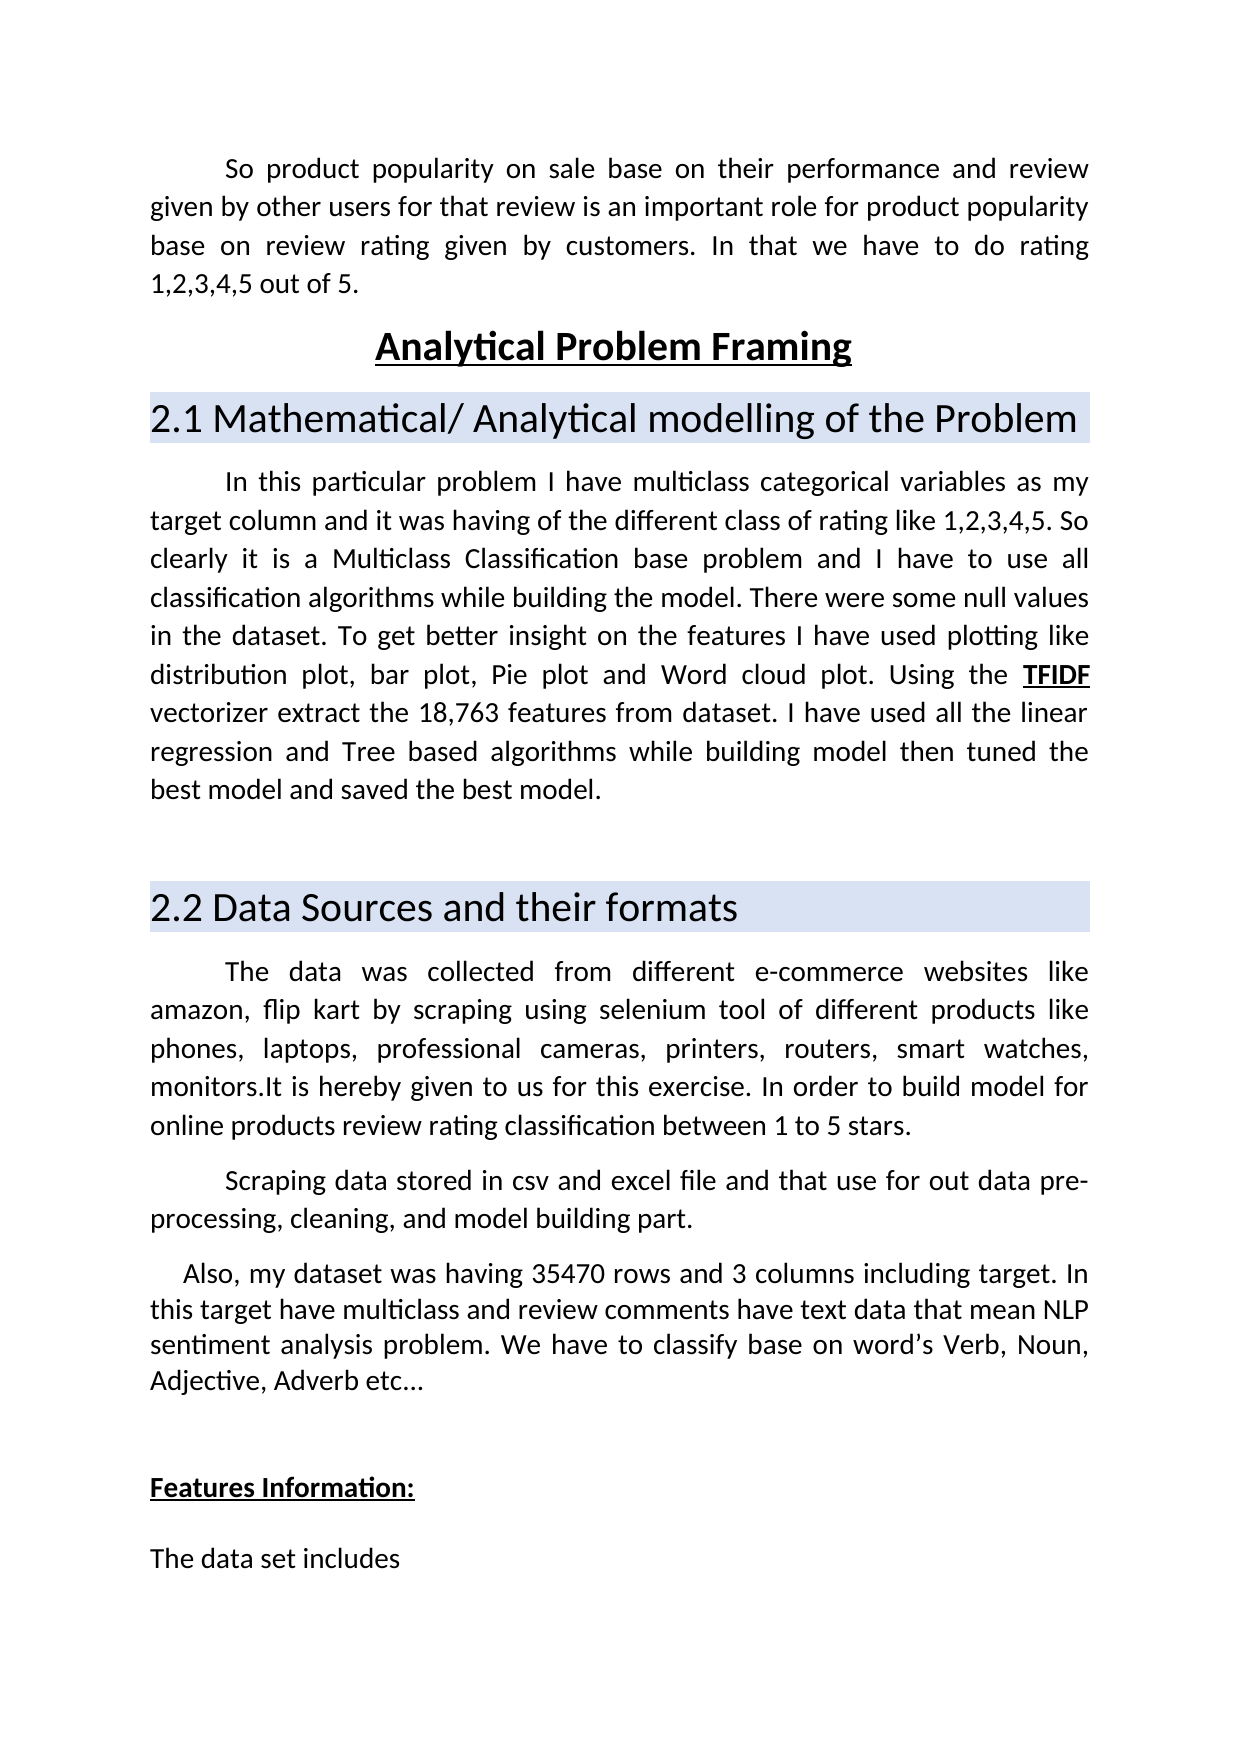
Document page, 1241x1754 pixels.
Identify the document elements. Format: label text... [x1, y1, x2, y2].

text Analytical Problem Framing [300, 320, 1090, 371]
text So product popularity on sale base on their performance and review given by other users for that review is an important role for product popularity base on review rating given by customers. In that we have to do rating 1,2,3,4,5 out of 5. [150, 150, 1090, 301]
text Features Information: [150, 1469, 1090, 1504]
text Also, my dataset was having 35470 rows and 3 columns including target. In this target have multiclass and review comments have text data that mean NLP sentiment analysis problem. We have to classify base on word’s Verb, Noun, Adjective, Adverb etc... [150, 1255, 1090, 1398]
text 2.1 Mathematical/ Analytical modelling of the Problem [150, 392, 1090, 443]
text The data set includes [150, 1540, 1090, 1576]
text Scraping data stored in csv and excel file and that use for out data pre-processing, cleaning, and model building part. [150, 1162, 1090, 1236]
text In this particular problem I have multiclass categorical variables as my target column and it was having of the different class of rating like 1,2,3,4,5. So clearly it is a Multiclass Classification base problem and I have to use all classification algorithms while building the model. There were some null values in the dataset. To get better insight on the features I have used plotting like distribution plot, bar plot, Pie plot and Word cloud plot. Using the TFIDF vectorizer extract the 18,763 features from dataset. I have used all the linear regression and Tree based algorithms while building model then tuned the best model and saved the best model. [150, 463, 1090, 807]
text 2.2 Data Sources and their formats [150, 881, 1090, 932]
text The data was collected from different e-commerce websites like amazon, flip kart by scraping using selenium tool of different products like phones, laptops, professional cameras, printers, routers, smart watches, monitors.It is hereby given to us for this exercise. In order to build model for online products review rating classification between 1 to 5 stars. [150, 953, 1090, 1142]
